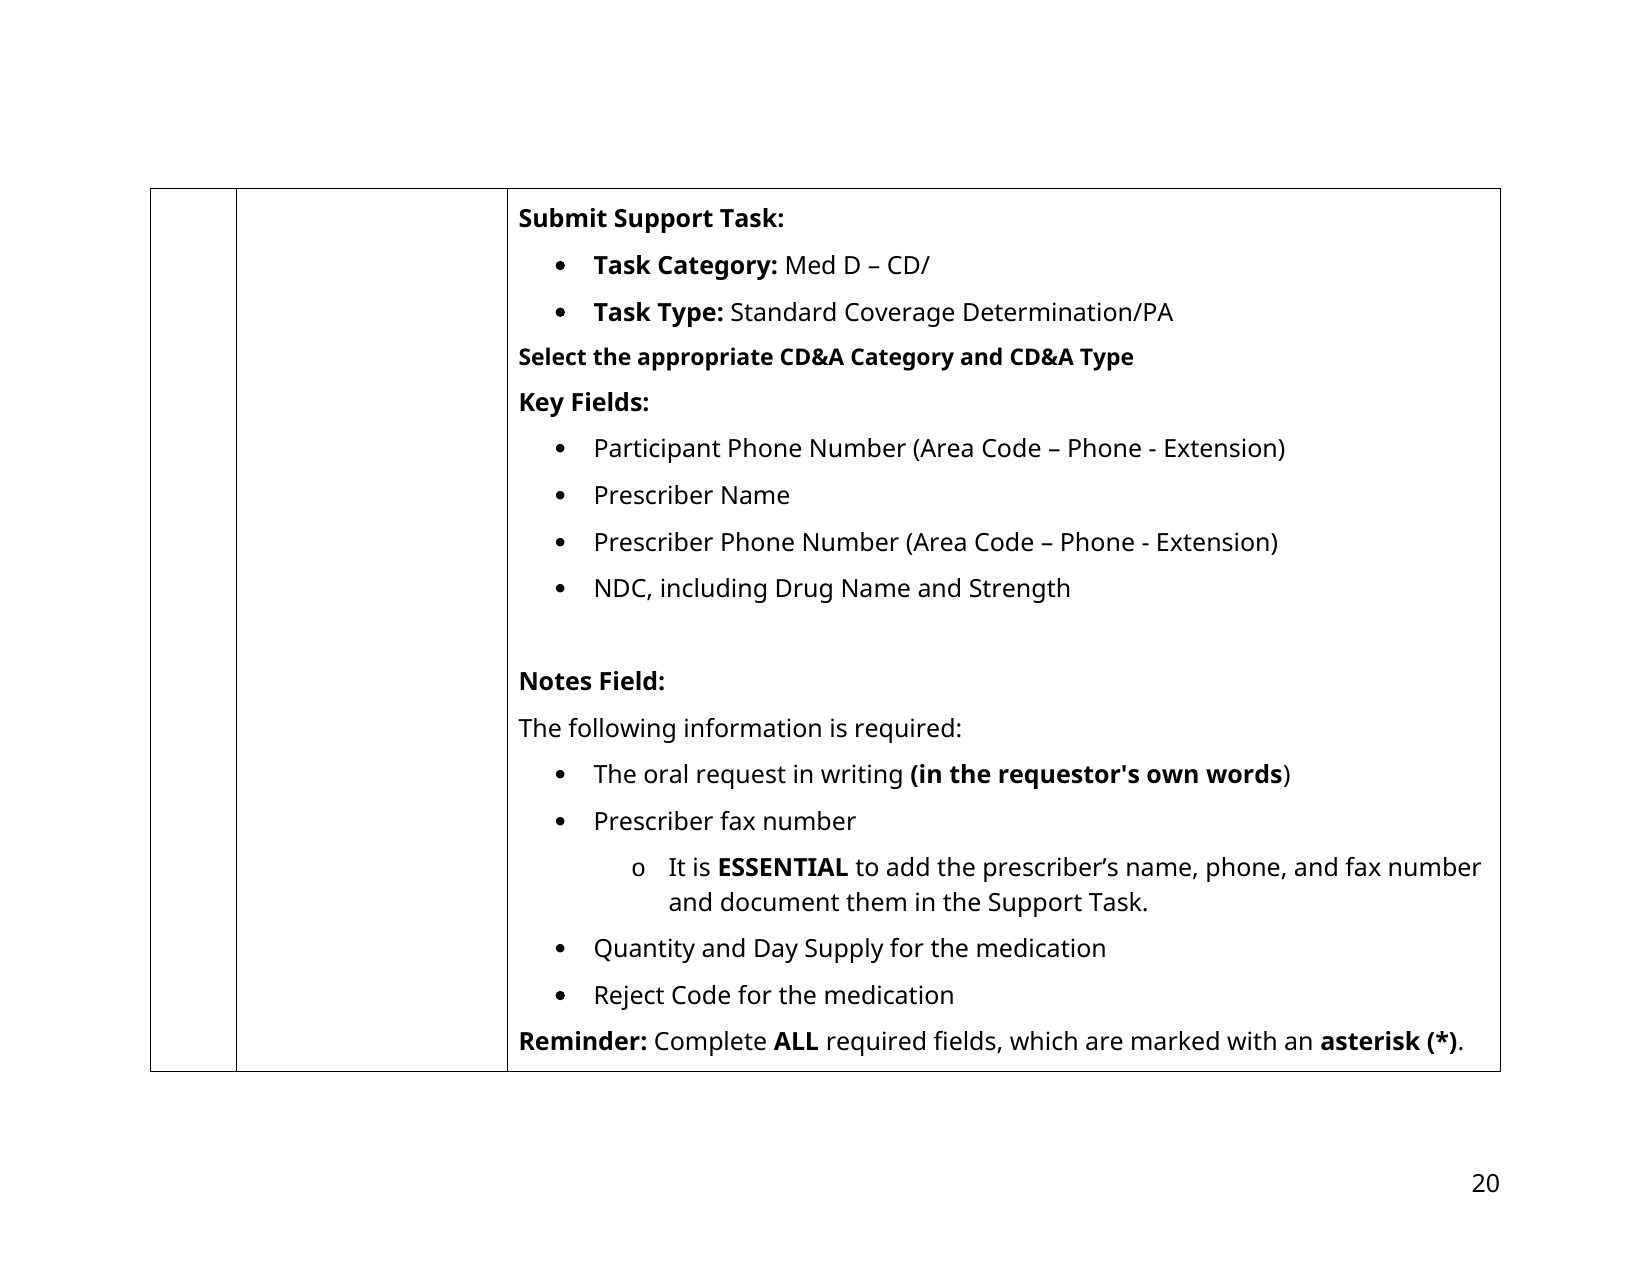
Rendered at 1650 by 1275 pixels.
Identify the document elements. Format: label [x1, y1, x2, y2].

table_cell [508, 189, 1500, 1071]
table_cell [237, 189, 507, 1071]
table_cell [151, 189, 236, 1071]
